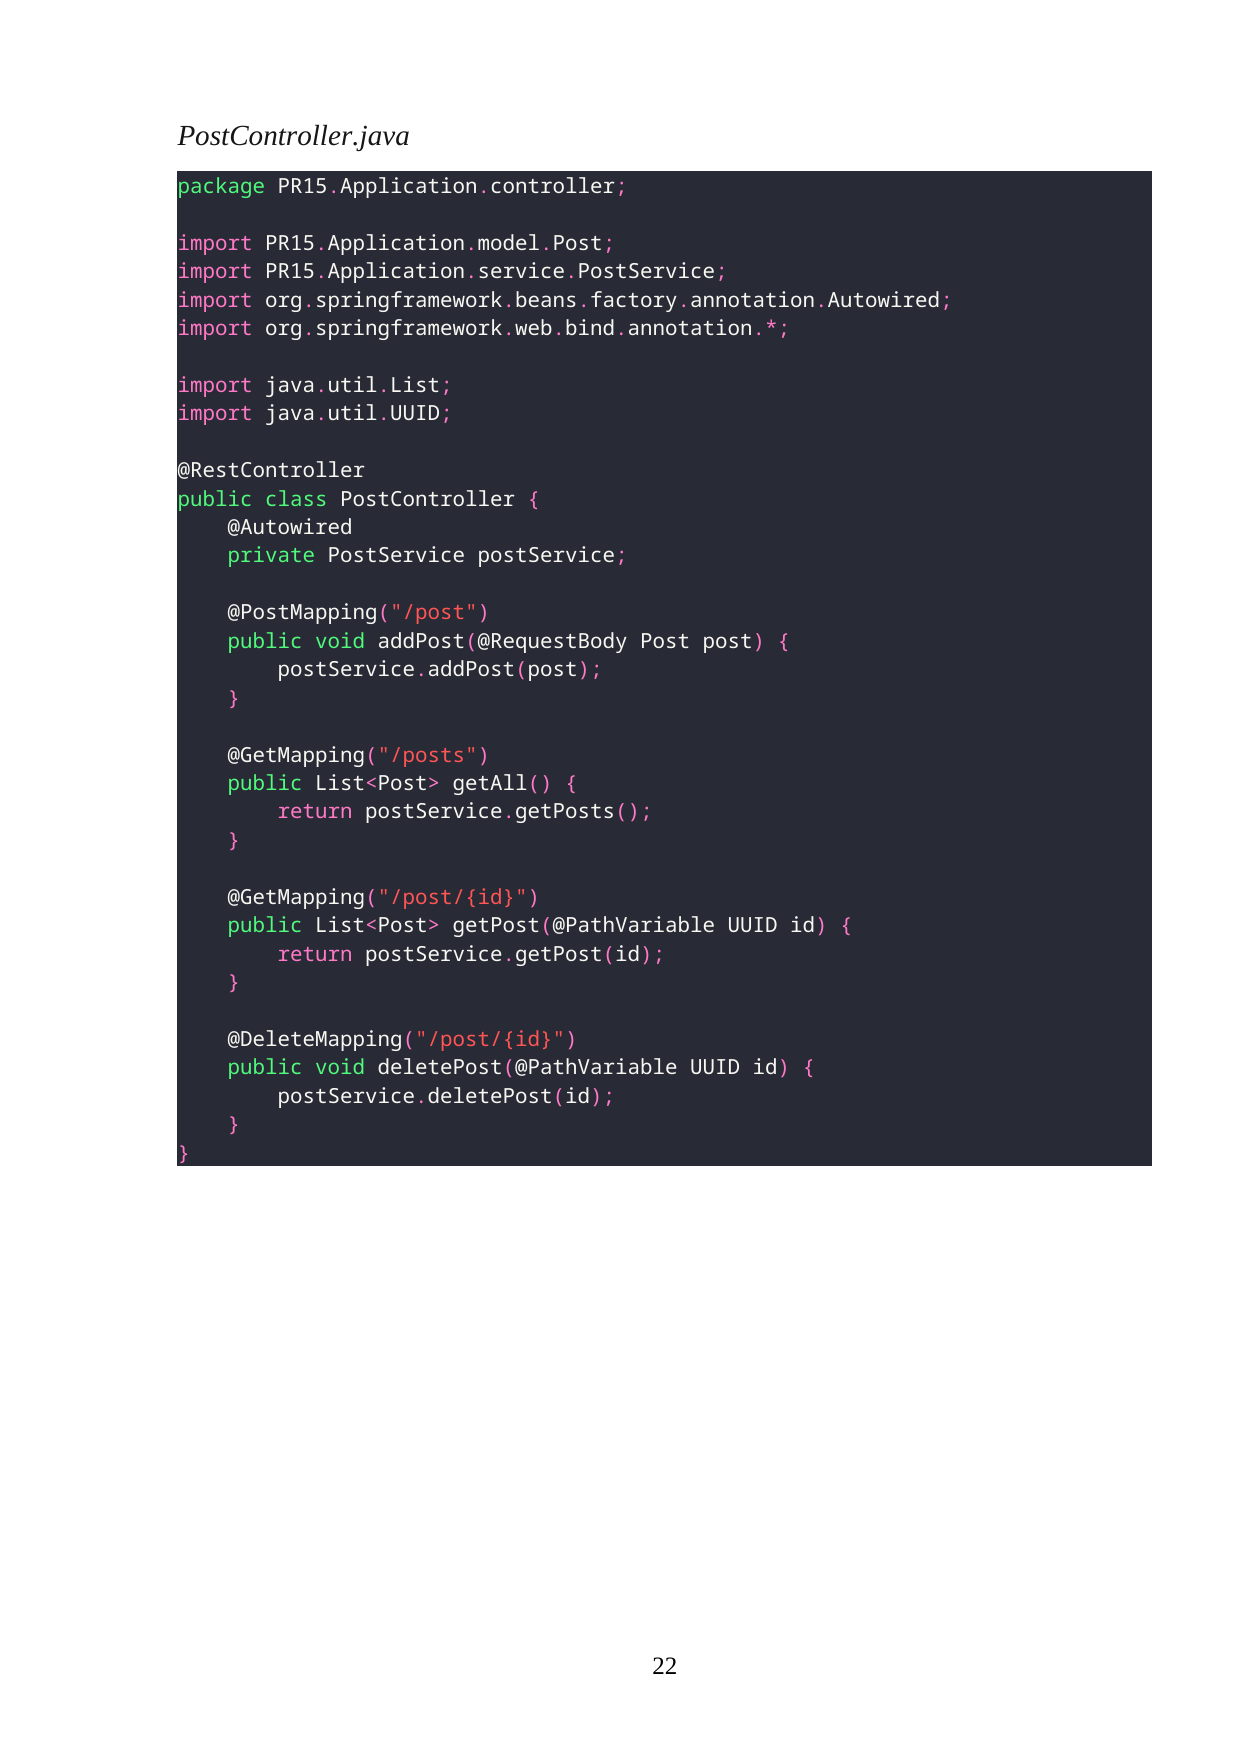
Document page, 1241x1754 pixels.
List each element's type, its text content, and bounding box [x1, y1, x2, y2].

text } [177, 683, 1152, 711]
text public List<Post> getAll() { [177, 768, 1152, 797]
text @DeleteMapping("/post/{id}") [177, 1024, 1152, 1052]
text private PostService postService; [177, 541, 1152, 569]
text import org.springframework.beans.factory.annotation.Autowired; [177, 285, 1152, 313]
text } [177, 967, 1152, 996]
text return postService.getPost(id); [177, 939, 1152, 967]
text @PostMapping("/post") [177, 597, 1152, 626]
text public class PostController { [177, 484, 1152, 512]
text public void addPost(@RequestBody Post post) { [177, 626, 1152, 654]
text import org.springframework.web.bind.annotation.*; [177, 313, 1152, 342]
text public List<Post> getPost(@PathVariable UUID id) { [177, 910, 1152, 939]
text import PR15.Application.model.Post; [177, 228, 1152, 256]
text PostController.java [177, 118, 1152, 152]
text @Autowired [177, 512, 1152, 541]
text import java.util.UUID; [177, 398, 1152, 427]
text package PR15.Application.controller; [177, 171, 1152, 199]
text import PR15.Application.service.PostService; [177, 256, 1152, 285]
text return postService.getPosts(); [177, 797, 1152, 825]
text } [177, 825, 1152, 853]
text postService.deletePost(id); [177, 1081, 1152, 1109]
text } [177, 1138, 1152, 1166]
text postService.addPost(post); [177, 654, 1152, 683]
text public void deletePost(@PathVariable UUID id) { [177, 1052, 1152, 1081]
text import java.util.List; [177, 370, 1152, 398]
text @GetMapping("/post/{id}") [177, 882, 1152, 910]
text @GetMapping("/posts") [177, 740, 1152, 768]
text } [177, 1109, 1152, 1138]
text @RestController [177, 455, 1152, 484]
